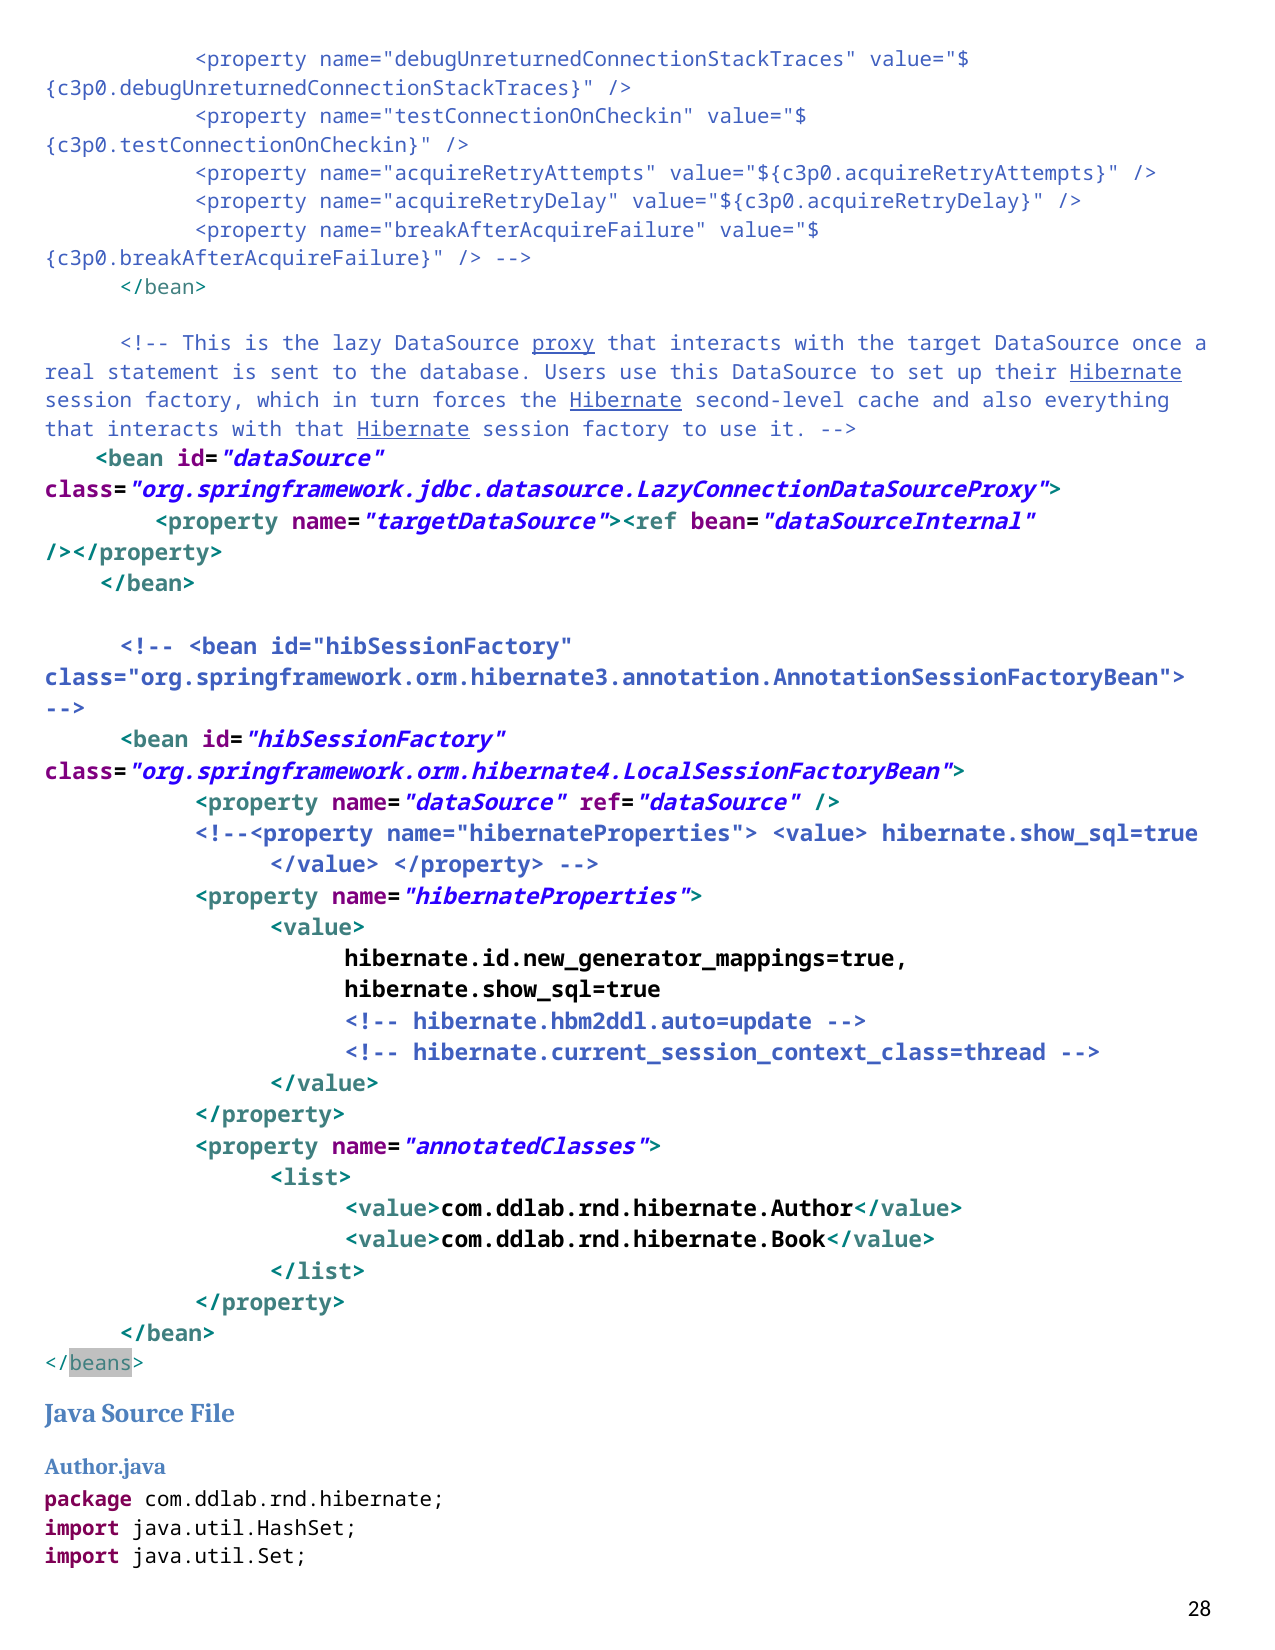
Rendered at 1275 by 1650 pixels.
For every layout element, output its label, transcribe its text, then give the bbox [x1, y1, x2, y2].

text <property name="annotatedClasses"> [44, 1129, 1211, 1161]
text <!--<property name="hibernateProperties"> <value> hibernate.show_sql=true [44, 817, 1211, 848]
text <value>com.ddlab.rnd.hibernate.Book</value> [44, 1223, 1211, 1254]
text <property name="debugUnreturnedConnectionStackTraces" value="${c3p0.debugUnreturnedConnectionStackTraces}" /> [44, 44, 1211, 101]
text <value> [44, 911, 1211, 942]
text </bean> [44, 272, 1211, 300]
text import java.util.HashSet; [44, 1513, 1211, 1541]
text <!-- <bean id="hibSessionFactory" class="org.springframework.orm.hibernate3.annotation.AnnotationSessionFactoryBean"> --> [44, 629, 1211, 723]
text </value> </property> --> [44, 848, 1211, 879]
subtitle Author.java [44, 1454, 1211, 1481]
text hibernate.id.new_generator_mappings=true, [44, 942, 1211, 973]
text <!-- hibernate.current_session_context_class=thread --> [44, 1036, 1211, 1067]
text </property> [44, 1098, 1211, 1129]
text <property name="targetDataSource"><ref bean="dataSourceInternal" /></property> [44, 504, 1211, 567]
text <list> [44, 1161, 1211, 1192]
text import java.util.Set; [44, 1541, 1211, 1570]
text </list> [44, 1254, 1211, 1286]
text </property> [44, 1286, 1211, 1317]
text <bean id="dataSource" class="org.springframework.jdbc.datasource.LazyConnectionDataSourceProxy"> [44, 442, 1211, 504]
text package com.ddlab.rnd.hibernate; [44, 1484, 1211, 1513]
text <property name="testConnectionOnCheckin" value="${c3p0.testConnectionOnCheckin}" /> [44, 101, 1211, 158]
text <value>com.ddlab.rnd.hibernate.Author</value> [44, 1192, 1211, 1223]
text <property name="acquireRetryAttempts" value="${c3p0.acquireRetryAttempts}" /> [44, 158, 1211, 187]
text <property name="acquireRetryDelay" value="${c3p0.acquireRetryDelay}" /> [44, 187, 1211, 215]
text hibernate.show_sql=true [44, 973, 1211, 1004]
text </beans> [44, 1348, 69, 1377]
text <property name="dataSource" ref="dataSource" /> [44, 786, 1211, 817]
text </bean> [44, 1317, 1211, 1348]
text <!-- This is the lazy DataSource proxy that interacts with the target DataSource once a real statement is sent to the database. Users use this DataSource to set up their Hibernate session factory, which in turn forces the Hibernate second-level cache and also everything that interacts with that Hibernate session factory to use it. --> [44, 328, 1211, 442]
text </beans> [132, 1348, 1211, 1377]
text <bean id="hibSessionFactory" class="org.springframework.orm.hibernate4.LocalSessionFactoryBean"> [44, 723, 1211, 786]
text </bean> [44, 567, 1211, 598]
text <property name="hibernateProperties"> [44, 879, 1211, 911]
text </value> [44, 1067, 1211, 1098]
text <!-- hibernate.hbm2ddl.auto=update --> [44, 1004, 1211, 1036]
text <property name="breakAfterAcquireFailure" value="${c3p0.breakAfterAcquireFailure}" /> --> [44, 215, 1211, 272]
subtitle Java Source File [44, 1398, 1211, 1429]
